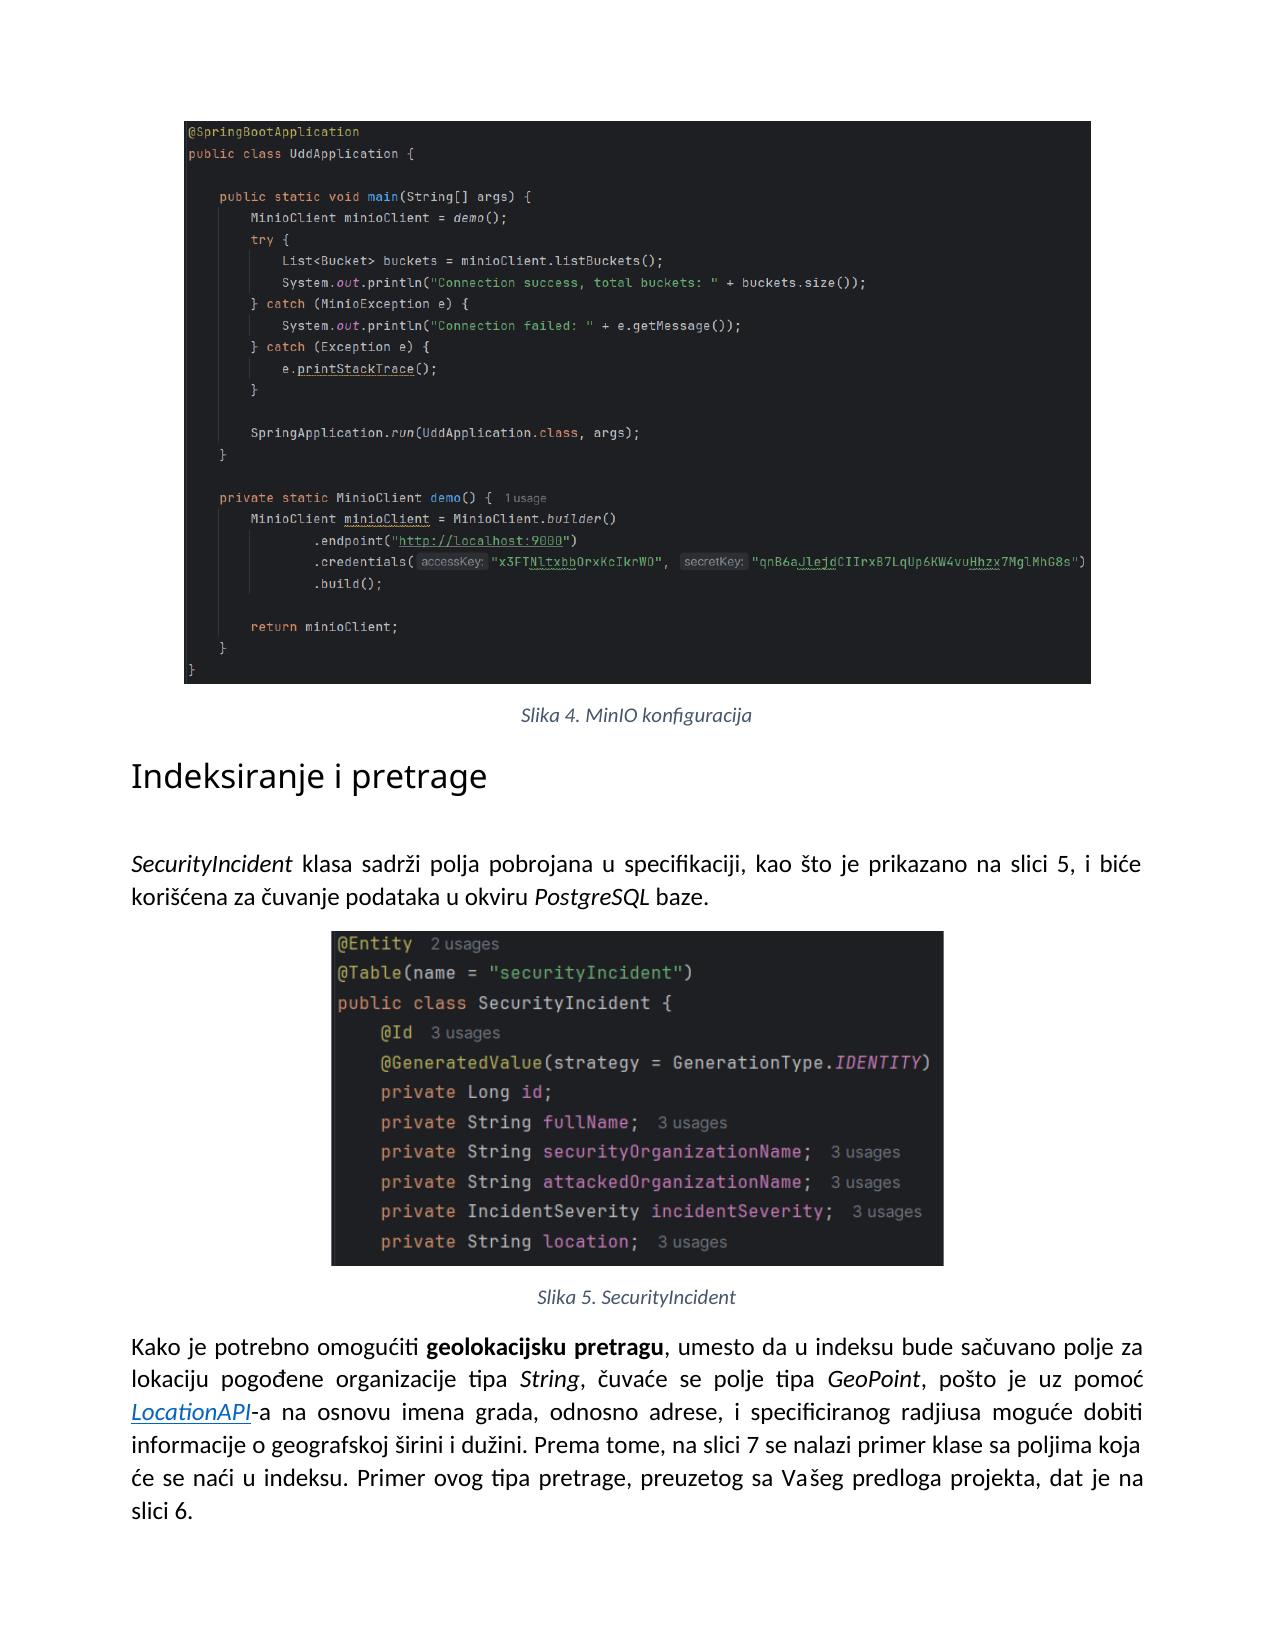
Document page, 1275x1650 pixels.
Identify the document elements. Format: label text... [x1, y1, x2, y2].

subtitle Indeksiranje i pretrage [131, 753, 1144, 798]
text Slika 5. SecurityIncident [131, 1284, 1144, 1310]
picture [184, 121, 1091, 684]
text Slika 4. MinIO konfiguracija [131, 702, 1144, 728]
text Kako je potrebno omogućiti geolokacijsku pretragu, umesto da u indeksu bude sačuvano polje za lokaciju pogođene organizacije tipa String, čuvaće se polje tipa GeoPoint, pošto je uz pomoć LocationAPI-a na osnovu imena grada, odnosno adrese, i specificiranog radjiusa moguće dobiti informacije o geografskoj širini i dužini. Prema tome, na slici 7 se nalazi primer klase sa poljima koja će se naći u indeksu. Primer ovog tipa pretrage, preuzetog sa Vašeg predloga projekta, dat je na slici 6. [131, 1331, 1144, 1526]
text SecurityIncident klasa sadrži polja pobrojana u specifikaciji, kao što je prikazano na slici 5, i biće korišćena za čuvanje podataka u okviru PostgreSQL baze. [131, 848, 1144, 912]
picture [331, 931, 944, 1266]
